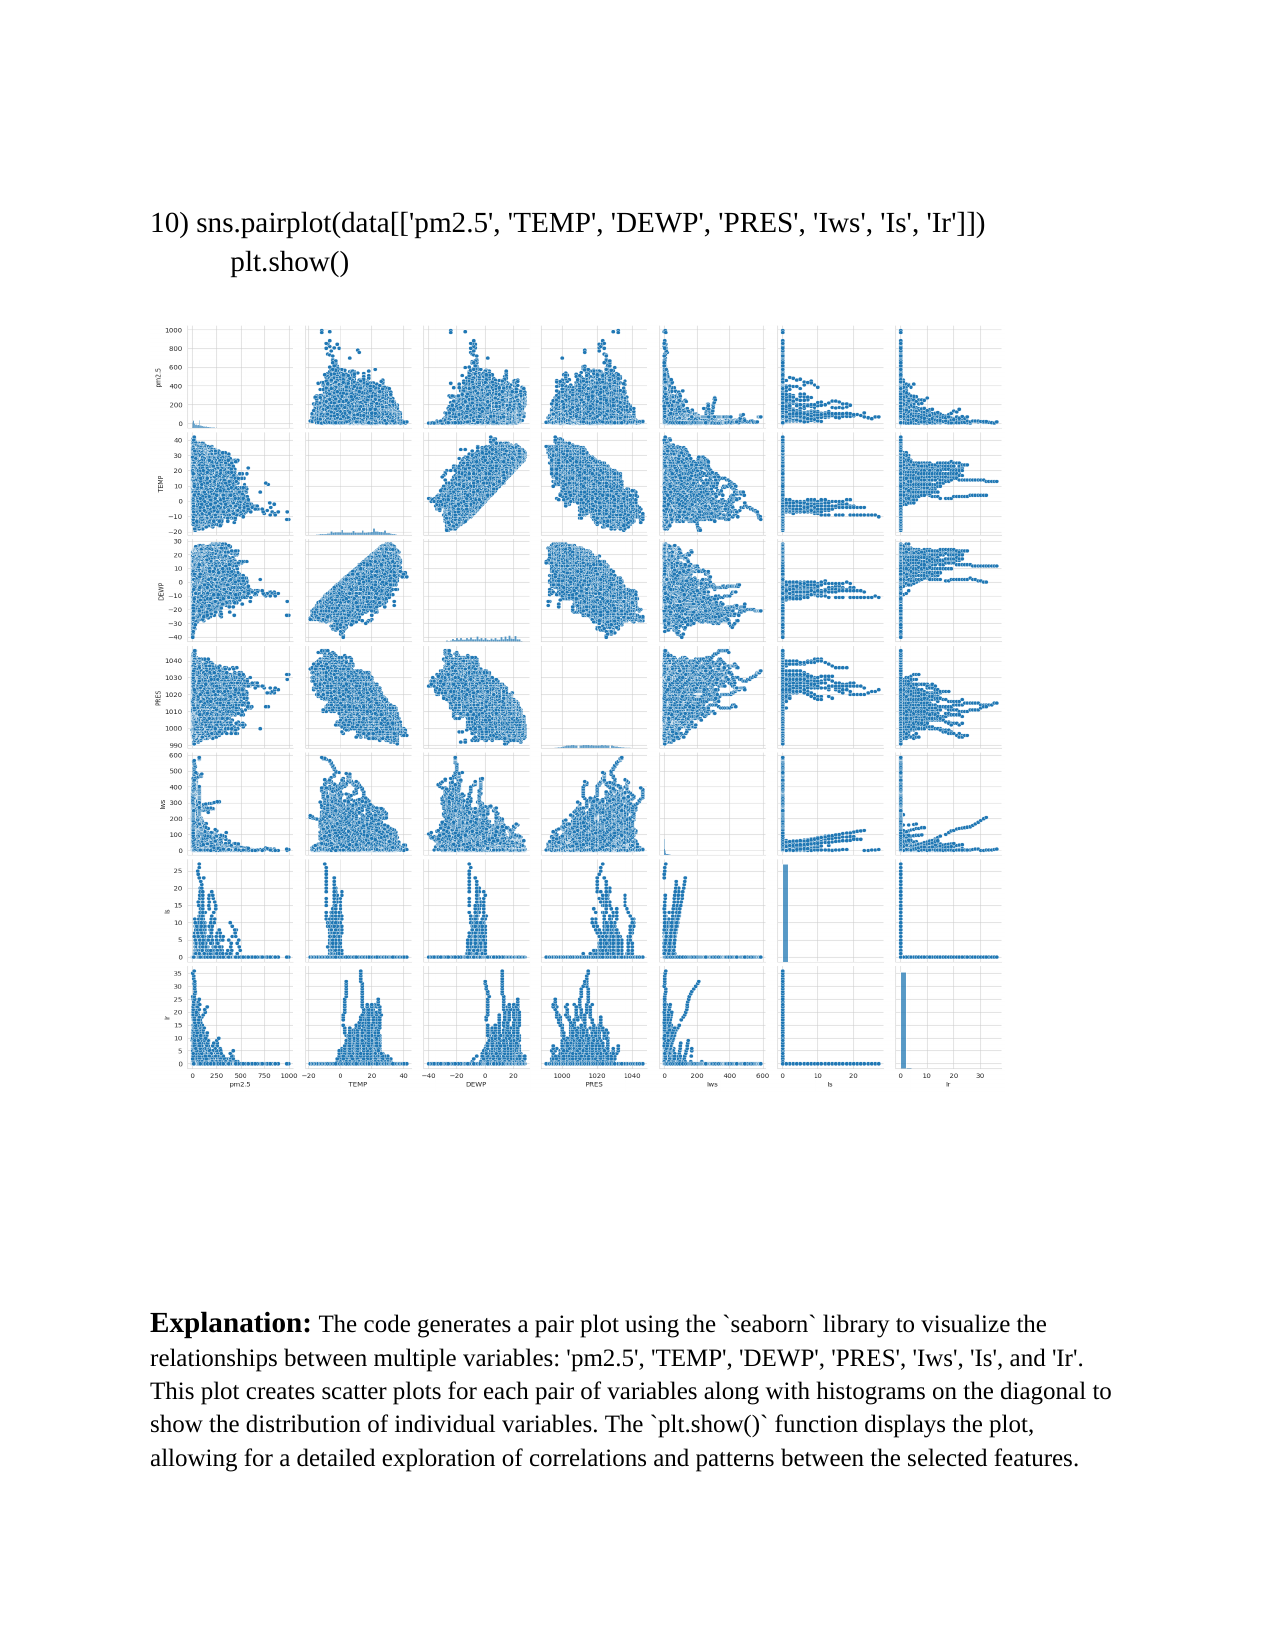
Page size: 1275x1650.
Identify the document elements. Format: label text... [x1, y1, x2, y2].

picture [150, 322, 1006, 1092]
text plt.show() [150, 244, 1125, 278]
text Explanation: The code generates a pair plot using the `seaborn` library to visualize the relationships between multiple variables: 'pm2.5', 'TEMP', 'DEWP', 'PRES', 'Iws', 'Is', and 'Ir'. This plot creates scatter plots for each pair of variables along with histograms on the diagonal to show the distribution of individual variables. The `plt.show()` function displays the plot, allowing for a detailed exploration of correlations and patterns between the selected features. [150, 1305, 1125, 1472]
text 10) sns.pairplot(data[['pm2.5', 'TEMP', 'DEWP', 'PRES', 'Iws', 'Is', 'Ir']]) [150, 206, 1125, 239]
